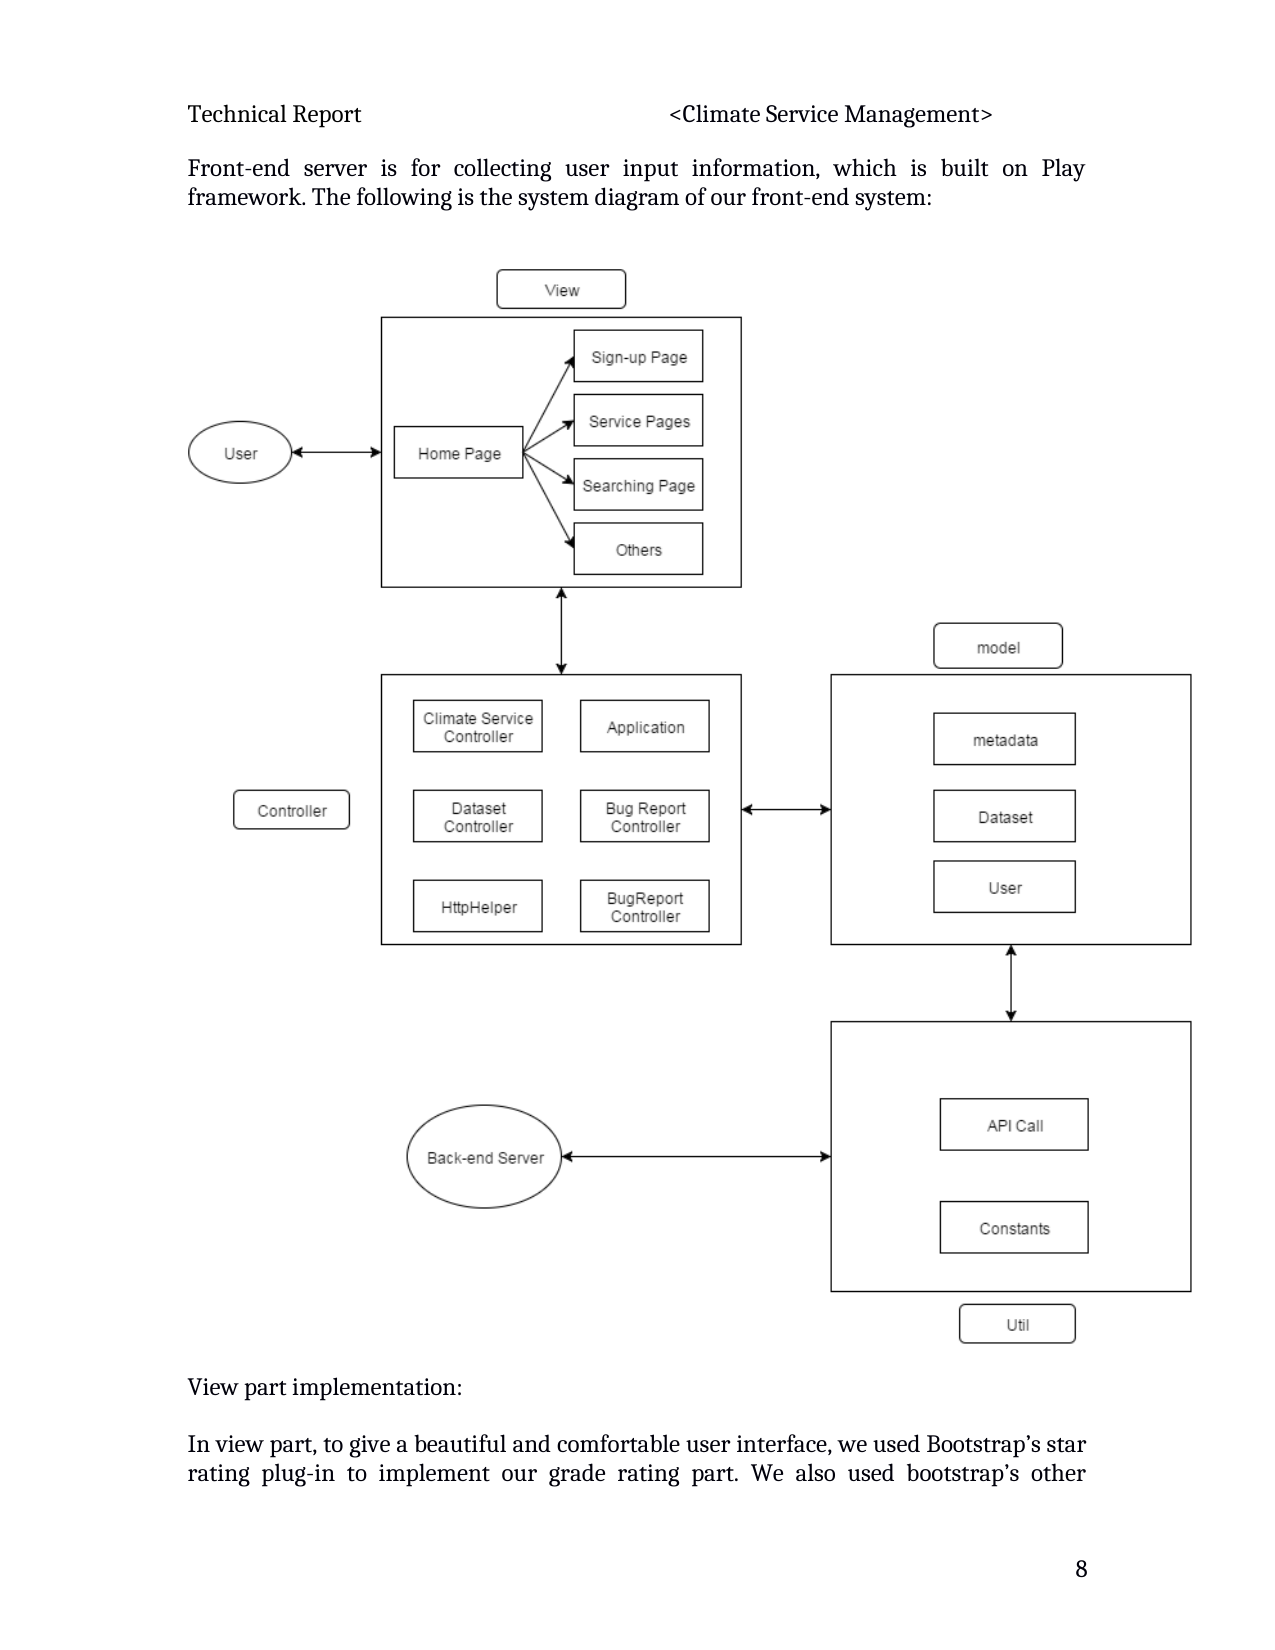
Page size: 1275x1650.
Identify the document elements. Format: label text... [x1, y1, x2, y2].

text Front-end server is for collecting user input information, which is built on Play framework. The following is the system diagram of our front-end system: [187, 154, 1087, 211]
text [187, 1430, 1087, 1488]
picture [187, 268, 1193, 1345]
text View part implementation: [187, 1373, 1087, 1402]
